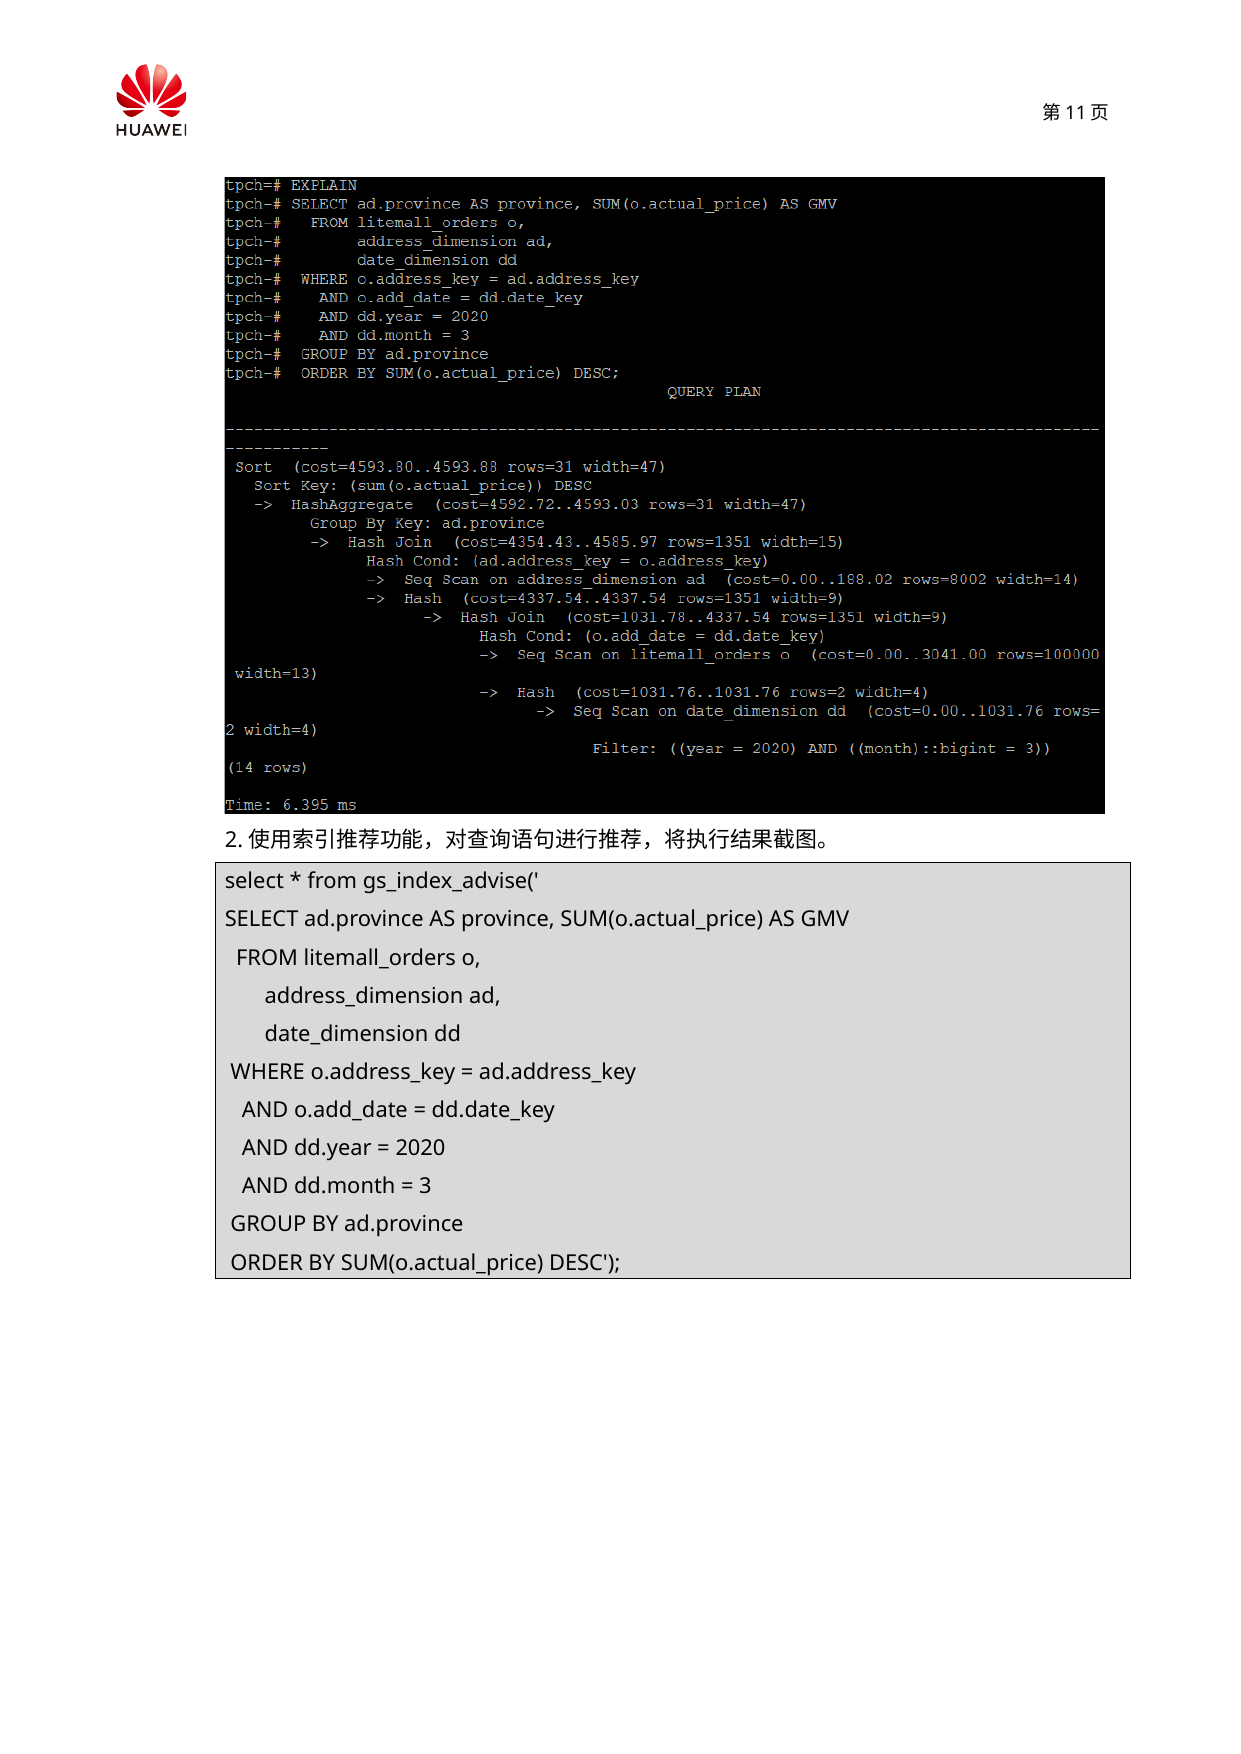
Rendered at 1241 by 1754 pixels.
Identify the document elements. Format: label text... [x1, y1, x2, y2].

text AND o.add_date = dd.date_key [216, 1091, 1130, 1124]
text address_dimension ad, [216, 977, 1130, 1009]
text 2. 使用索引推荐功能，对查询语句进行推荐，将执行结果截图。 [224, 822, 1122, 854]
text WHERE o.address_key = ad.address_key [216, 1053, 1130, 1086]
picture [116, 64, 187, 136]
text AND dd.month = 3 [216, 1167, 1130, 1200]
text select * from gs_index_advise(' [216, 863, 1130, 895]
text GROUP BY ad.province [216, 1205, 1130, 1238]
text AND dd.year = 2020 [216, 1129, 1130, 1162]
text date_dimension dd [216, 1015, 1130, 1048]
text SELECT ad.province AS province, SUM(o.actual_price) AS GMV [216, 900, 1130, 933]
text FROM litemall_orders o, [216, 938, 1130, 971]
text ORDER BY SUM(o.actual_price) DESC'); [216, 1243, 1130, 1278]
picture [224, 177, 1105, 814]
